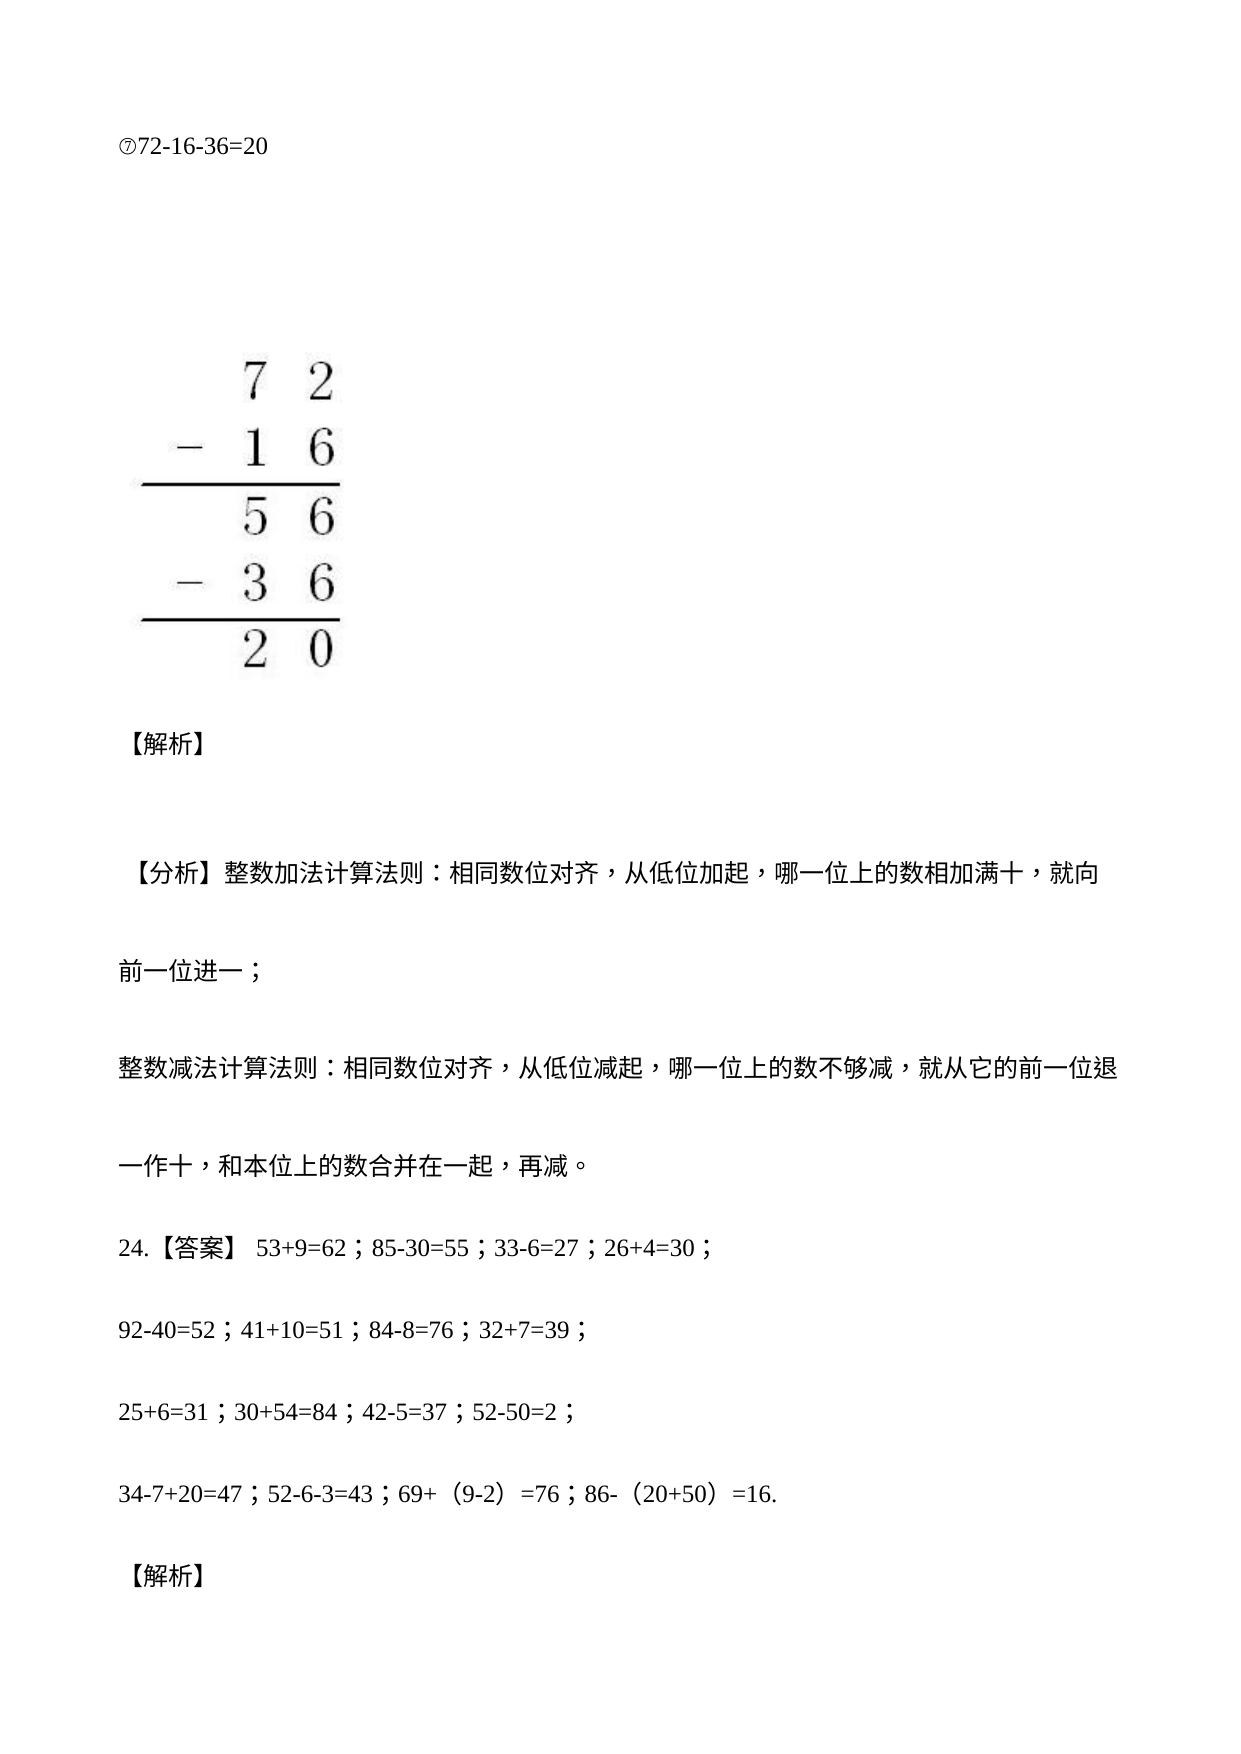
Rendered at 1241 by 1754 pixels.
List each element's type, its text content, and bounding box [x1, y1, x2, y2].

text 【分析】整数加法计算法则：相同数位对齐，从低位加起，哪一位上的数相加满十，就向前一位进一； 整数减法计算法则：相同数位对齐，从低位减起，哪一位上的数不够减，就从它的前一位退一作十，和本位上的数合并在一起，再减。 [118, 840, 1122, 1198]
text 92-40=52；41+10=51；84-8=76；32+7=39； [118, 1297, 1122, 1362]
text ⑦72-16-36=20 [118, 129, 1122, 698]
text 【解析】 [118, 1543, 1122, 1608]
text 25+6=31；30+54=84；42-5=37；52-50=2； [118, 1379, 1122, 1444]
text 【解析】 [118, 712, 1122, 777]
text 34-7+20=47；52-6-3=43；69+（9-2）=76；86-（20+50）=16. [118, 1461, 1122, 1526]
text 24.【答案】 53+9=62；85-30=55；33-6=27；26+4=30； [118, 1215, 1122, 1280]
picture [118, 340, 359, 683]
